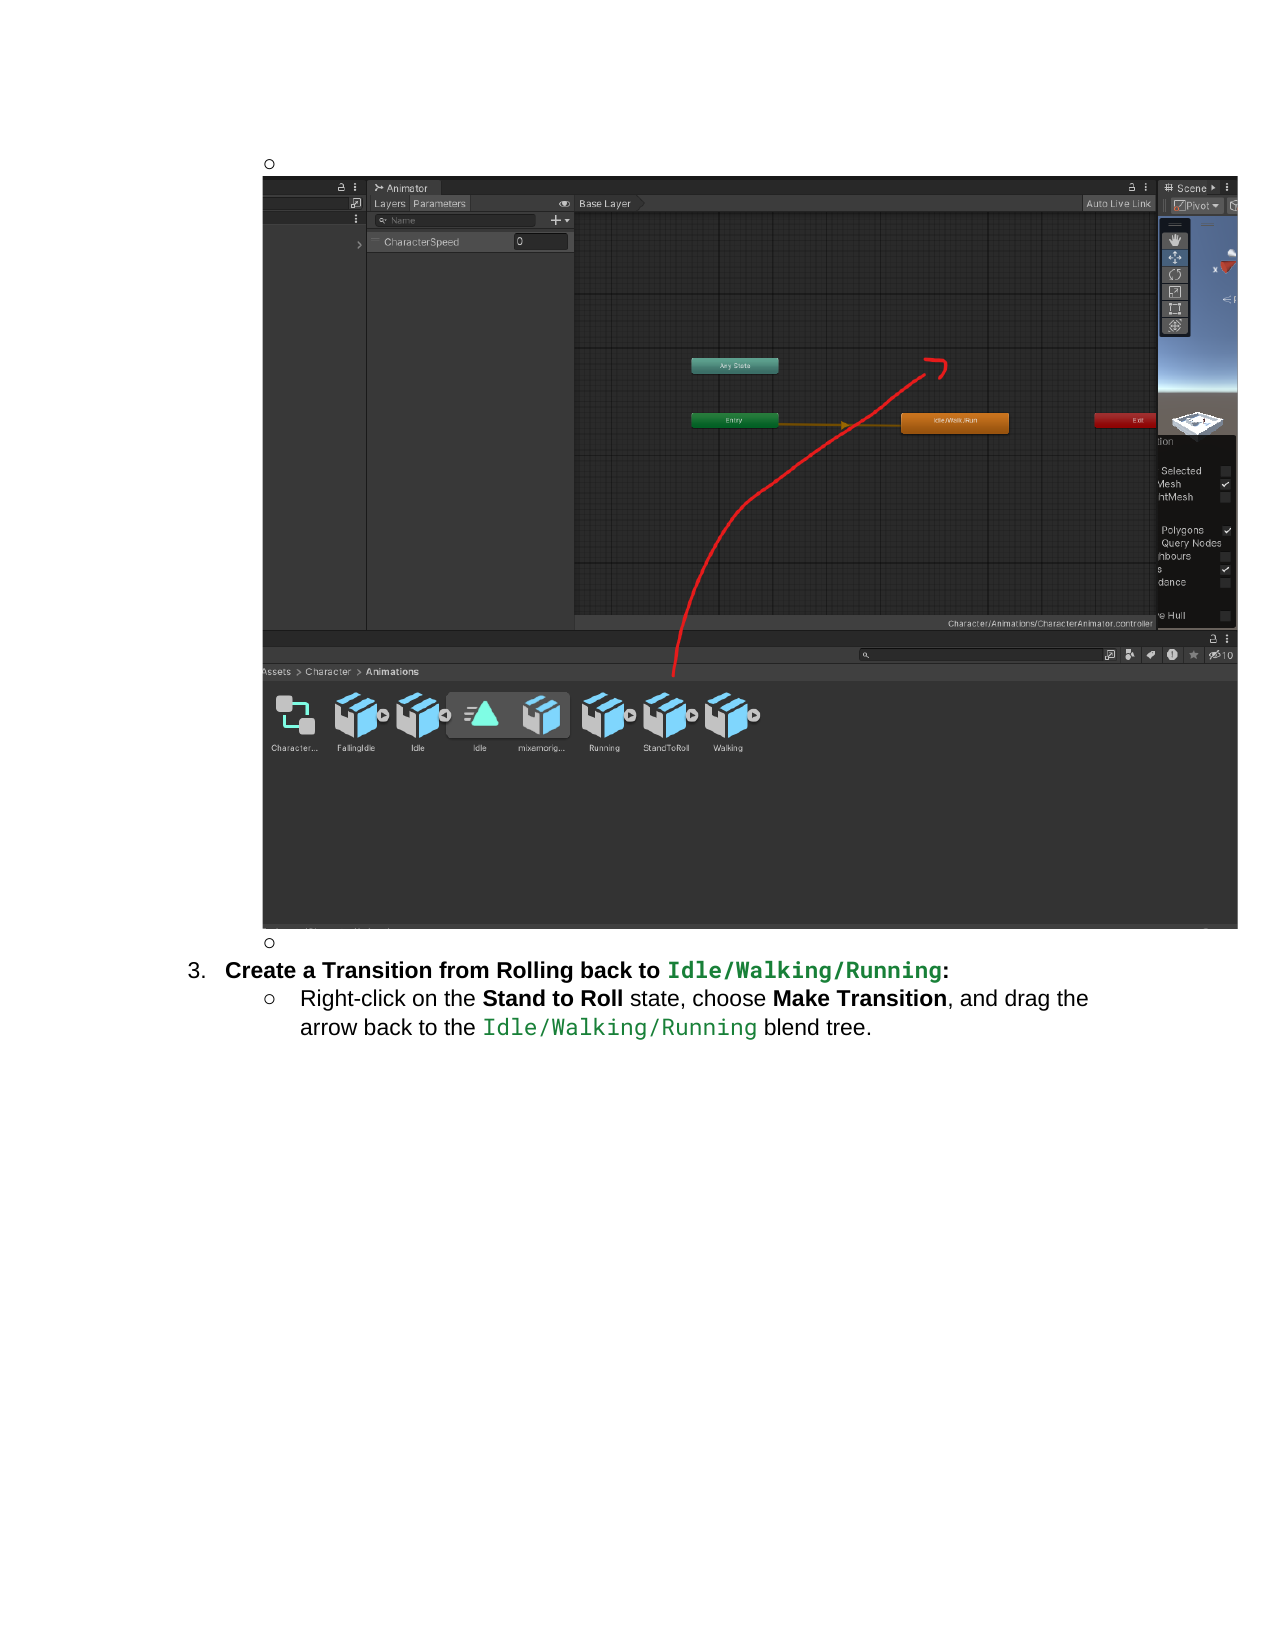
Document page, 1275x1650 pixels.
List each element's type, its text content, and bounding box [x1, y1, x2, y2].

list Right-click on the Stand to Roll state, choose Make Transition, and drag the arrow back to the Idle/Walking/Running blend tree. [262, 985, 1125, 1042]
list Create a Transition from Rolling back to Idle/Walking/Running: [187, 955, 1125, 985]
picture [262, 176, 1238, 929]
